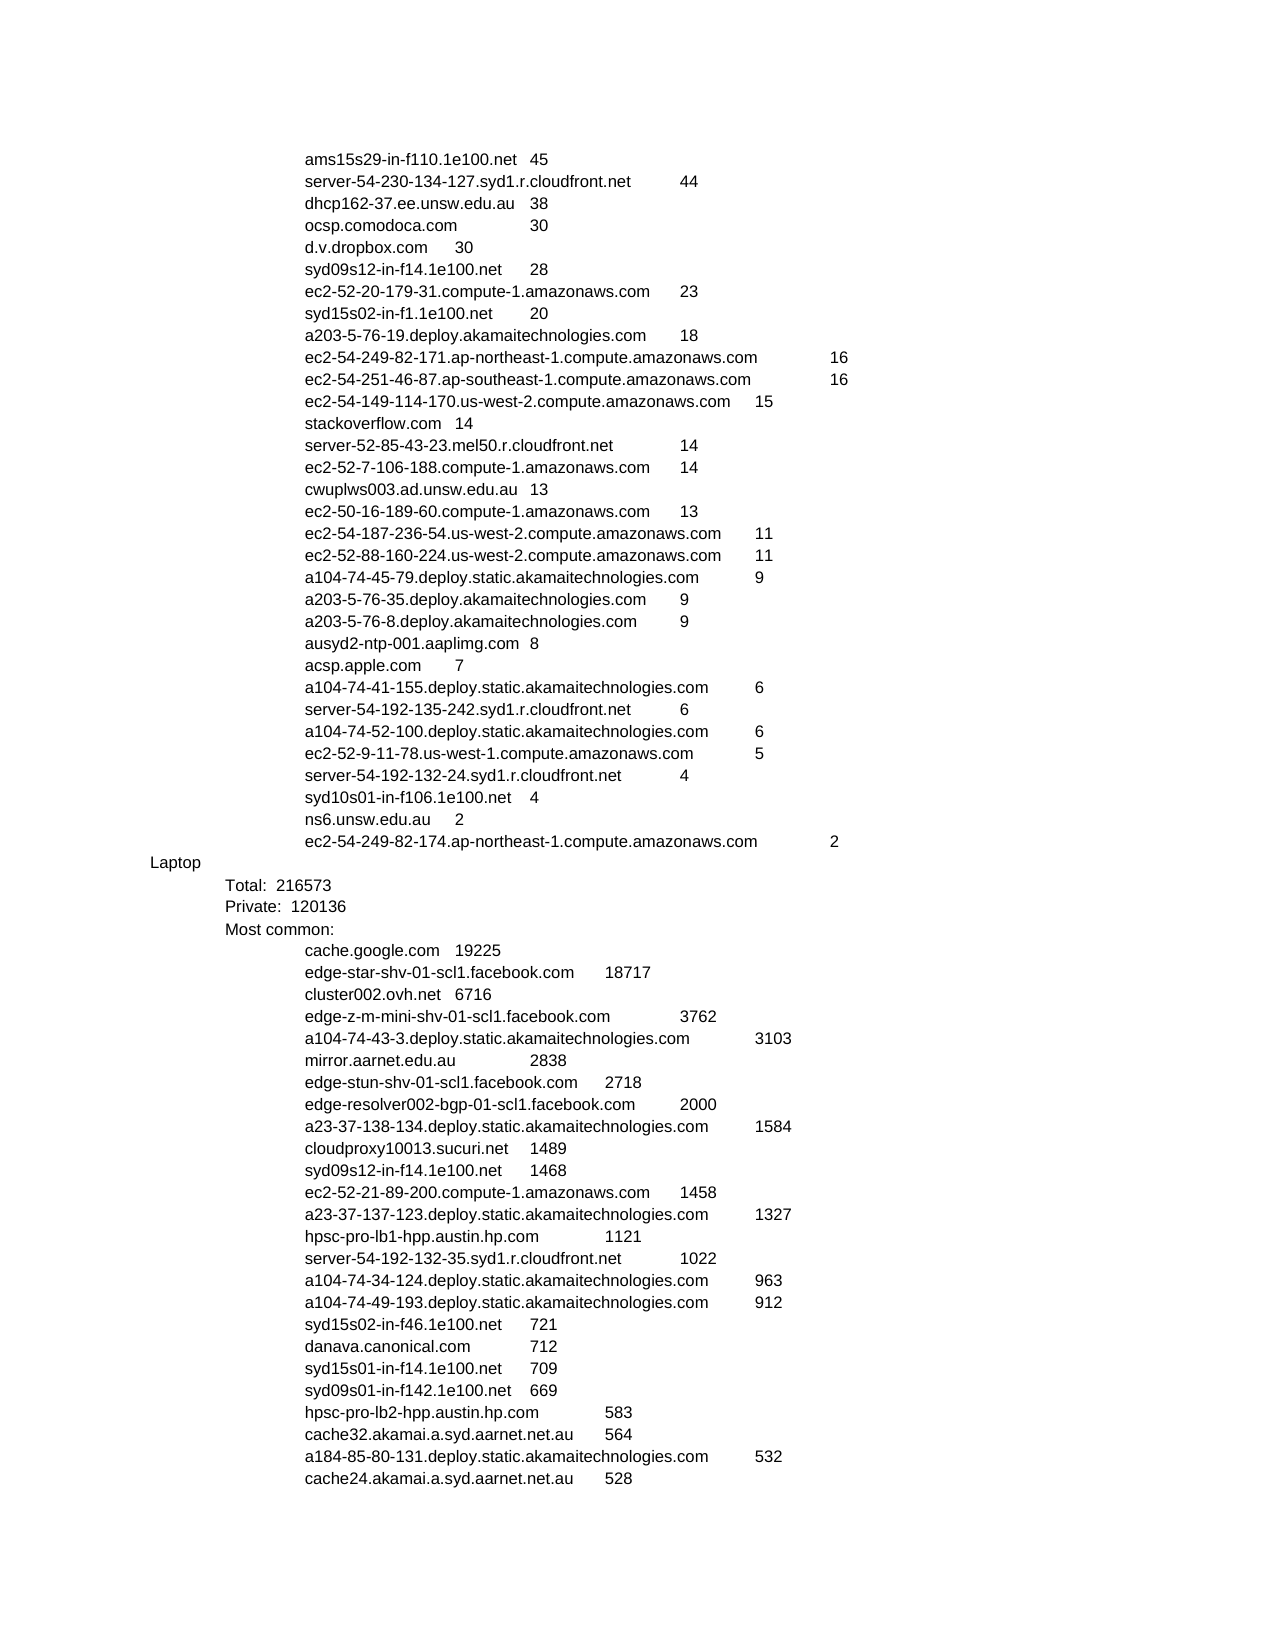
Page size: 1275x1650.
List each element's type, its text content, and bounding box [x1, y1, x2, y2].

text ams15s29-in-f110.1e100.net 45 [150, 150, 1125, 169]
text server-54-192-132-24.syd1.r.cloudfront.net 4 [150, 765, 1125, 784]
text cwuplws003.ad.unsw.edu.au 13 [150, 480, 1125, 499]
text ec2-54-249-82-171.ap-northeast-1.compute.amazonaws.com 16 [150, 348, 1125, 367]
text mirror.aarnet.edu.au 2838 [150, 1051, 1125, 1070]
text a104-74-34-124.deploy.static.akamaitechnologies.com 963 [150, 1271, 1125, 1290]
text cloudproxy10013.sucuri.net 1489 [150, 1139, 1125, 1158]
text cluster002.ovh.net 6716 [150, 985, 1125, 1004]
text a104-74-52-100.deploy.static.akamaitechnologies.com 6 [150, 721, 1125, 741]
text a23-37-137-123.deploy.static.akamaitechnologies.com 1327 [150, 1205, 1125, 1224]
text Most common: [150, 919, 1125, 938]
text cache24.akamai.a.syd.aarnet.net.au 528 [150, 1469, 1125, 1488]
text ec2-52-88-160-224.us-west-2.compute.amazonaws.com 11 [150, 546, 1125, 565]
text server-54-192-132-35.syd1.r.cloudfront.net 1022 [150, 1249, 1125, 1268]
text ec2-52-9-11-78.us-west-1.compute.amazonaws.com 5 [150, 743, 1125, 763]
text acsp.apple.com 7 [150, 656, 1125, 675]
text ec2-54-187-236-54.us-west-2.compute.amazonaws.com 11 [150, 524, 1125, 543]
text a203-5-76-35.deploy.akamaitechnologies.com 9 [150, 589, 1125, 609]
text syd10s01-in-f106.1e100.net 4 [150, 787, 1125, 807]
text syd15s01-in-f14.1e100.net 709 [150, 1359, 1125, 1378]
text a203-5-76-19.deploy.akamaitechnologies.com 18 [150, 326, 1125, 345]
text danava.canonical.com 712 [150, 1337, 1125, 1356]
text stackoverflow.com 14 [150, 414, 1125, 433]
text cache.google.com 19225 [150, 941, 1125, 960]
text Private: 120136 [150, 897, 1125, 916]
text ec2-52-20-179-31.compute-1.amazonaws.com 23 [150, 282, 1125, 301]
text a184-85-80-131.deploy.static.akamaitechnologies.com 532 [150, 1447, 1125, 1466]
text Total: 216573 [150, 875, 1125, 894]
text ec2-54-251-46-87.ap-southeast-1.compute.amazonaws.com 16 [150, 370, 1125, 389]
text a104-74-41-155.deploy.static.akamaitechnologies.com 6 [150, 677, 1125, 697]
text syd09s12-in-f14.1e100.net 1468 [150, 1161, 1125, 1180]
text ns6.unsw.edu.au 2 [150, 809, 1125, 828]
text a104-74-49-193.deploy.static.akamaitechnologies.com 912 [150, 1293, 1125, 1312]
text hpsc-pro-lb2-hpp.austin.hp.com 583 [150, 1403, 1125, 1422]
text edge-resolver002-bgp-01-scl1.facebook.com 2000 [150, 1095, 1125, 1114]
text syd15s02-in-f46.1e100.net 721 [150, 1315, 1125, 1334]
text ec2-52-21-89-200.compute-1.amazonaws.com 1458 [150, 1183, 1125, 1202]
text ausyd2-ntp-001.aaplimg.com 8 [150, 633, 1125, 653]
text syd15s02-in-f1.1e100.net 20 [150, 304, 1125, 323]
text syd09s12-in-f14.1e100.net 28 [150, 260, 1125, 279]
text cache32.akamai.a.syd.aarnet.net.au 564 [150, 1425, 1125, 1444]
text a203-5-76-8.deploy.akamaitechnologies.com 9 [150, 612, 1125, 631]
text server-54-192-135-242.syd1.r.cloudfront.net 6 [150, 699, 1125, 719]
text edge-z-m-mini-shv-01-scl1.facebook.com 3762 [150, 1007, 1125, 1026]
text ec2-50-16-189-60.compute-1.amazonaws.com 13 [150, 502, 1125, 521]
text ocsp.comodoca.com 30 [150, 216, 1125, 235]
text ec2-54-249-82-174.ap-northeast-1.compute.amazonaws.com 2 [150, 831, 1125, 851]
text hpsc-pro-lb1-hpp.austin.hp.com 1121 [150, 1227, 1125, 1246]
text ec2-54-149-114-170.us-west-2.compute.amazonaws.com 15 [150, 392, 1125, 411]
text a104-74-43-3.deploy.static.akamaitechnologies.com 3103 [150, 1029, 1125, 1048]
text Laptop [150, 853, 1125, 872]
text dhcp162-37.ee.unsw.edu.au 38 [150, 194, 1125, 213]
text server-52-85-43-23.mel50.r.cloudfront.net 14 [150, 436, 1125, 455]
text d.v.dropbox.com 30 [150, 238, 1125, 257]
text ec2-52-7-106-188.compute-1.amazonaws.com 14 [150, 458, 1125, 477]
text server-54-230-134-127.syd1.r.cloudfront.net 44 [150, 172, 1125, 191]
text edge-stun-shv-01-scl1.facebook.com 2718 [150, 1073, 1125, 1092]
text edge-star-shv-01-scl1.facebook.com 18717 [150, 963, 1125, 982]
text a104-74-45-79.deploy.static.akamaitechnologies.com 9 [150, 568, 1125, 587]
text a23-37-138-134.deploy.static.akamaitechnologies.com 1584 [150, 1117, 1125, 1136]
text syd09s01-in-f142.1e100.net 669 [150, 1381, 1125, 1400]
